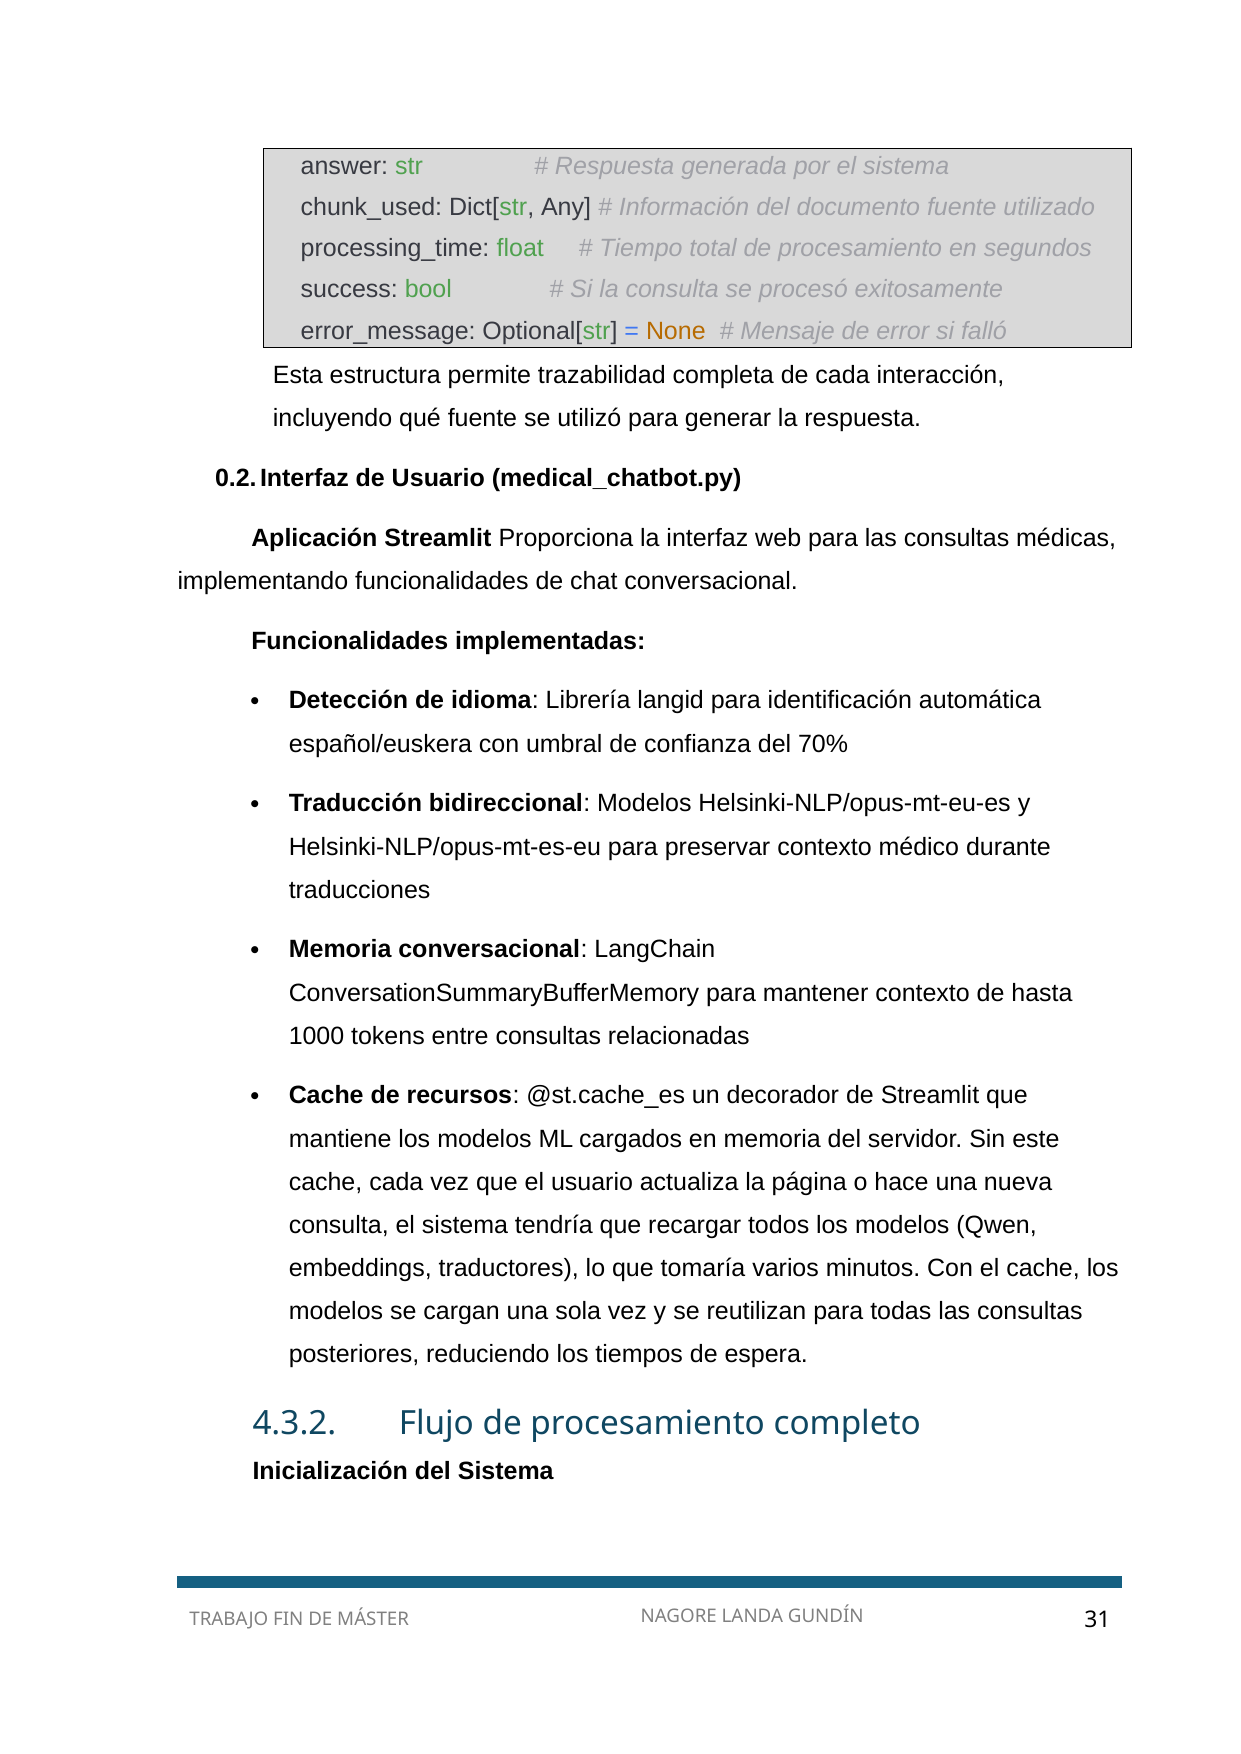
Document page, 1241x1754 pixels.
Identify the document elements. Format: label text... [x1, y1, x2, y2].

text Inicialización del Sistema [252, 1456, 1122, 1485]
text chunk_used: Dict[str, Any] # Información del documento fuente utilizado [264, 189, 1131, 221]
text success: bool # Si la consulta se procesó exitosamente [264, 271, 1131, 303]
text processing_time: float # Tiempo total de procesamiento en segundos [264, 230, 1131, 262]
list Traducción bidireccional: Modelos Helsinki-NLP/opus-mt-eu-es y Helsinki-NLP/opus-mt-es-eu para preservar contexto médico durante traducciones [251, 788, 1122, 903]
list Memoria conversacional: LangChain ConversationSummaryBufferMemory para mantener contexto de hasta 1000 tokens entre consultas relacionadas [251, 934, 1122, 1049]
text Aplicación Streamlit Proporciona la interfaz web para las consultas médicas, implementando funcionalidades de chat conversacional. [177, 523, 1122, 595]
subtitle Flujo de procesamiento completo [252, 1399, 1122, 1444]
list Detección de idioma: Librería langid para identificación automática español/euskera con umbral de confianza del 70% [251, 686, 1122, 757]
text Funcionalidades implementadas: [177, 626, 1122, 654]
list Cache de recursos: @st.cache_es un decorador de Streamlit que mantiene los modelos ML cargados en memoria del servidor. Sin este cache, cada vez que el usuario actualiza la página o hace una nueva consulta, el sistema tendría que recargar todos los modelos (Qwen, embeddings, traductores), lo que tomaría varios minutos. Con el cache, los modelos se cargan una sola vez y se reutilizan para todas las consultas posteriores, reduciendo los tiempos de espera. [251, 1081, 1122, 1368]
list Interfaz de Usuario (medical_chatbot.py) [215, 463, 1122, 492]
text Esta estructura permite trazabilidad completa de cada interacción, incluyendo qué fuente se utilizó para generar la respuesta. [273, 360, 1122, 432]
text answer: str # Respuesta generada por el sistema [264, 149, 1131, 179]
text error_message: Optional[str] = None # Mensaje de error si falló [264, 313, 1131, 347]
